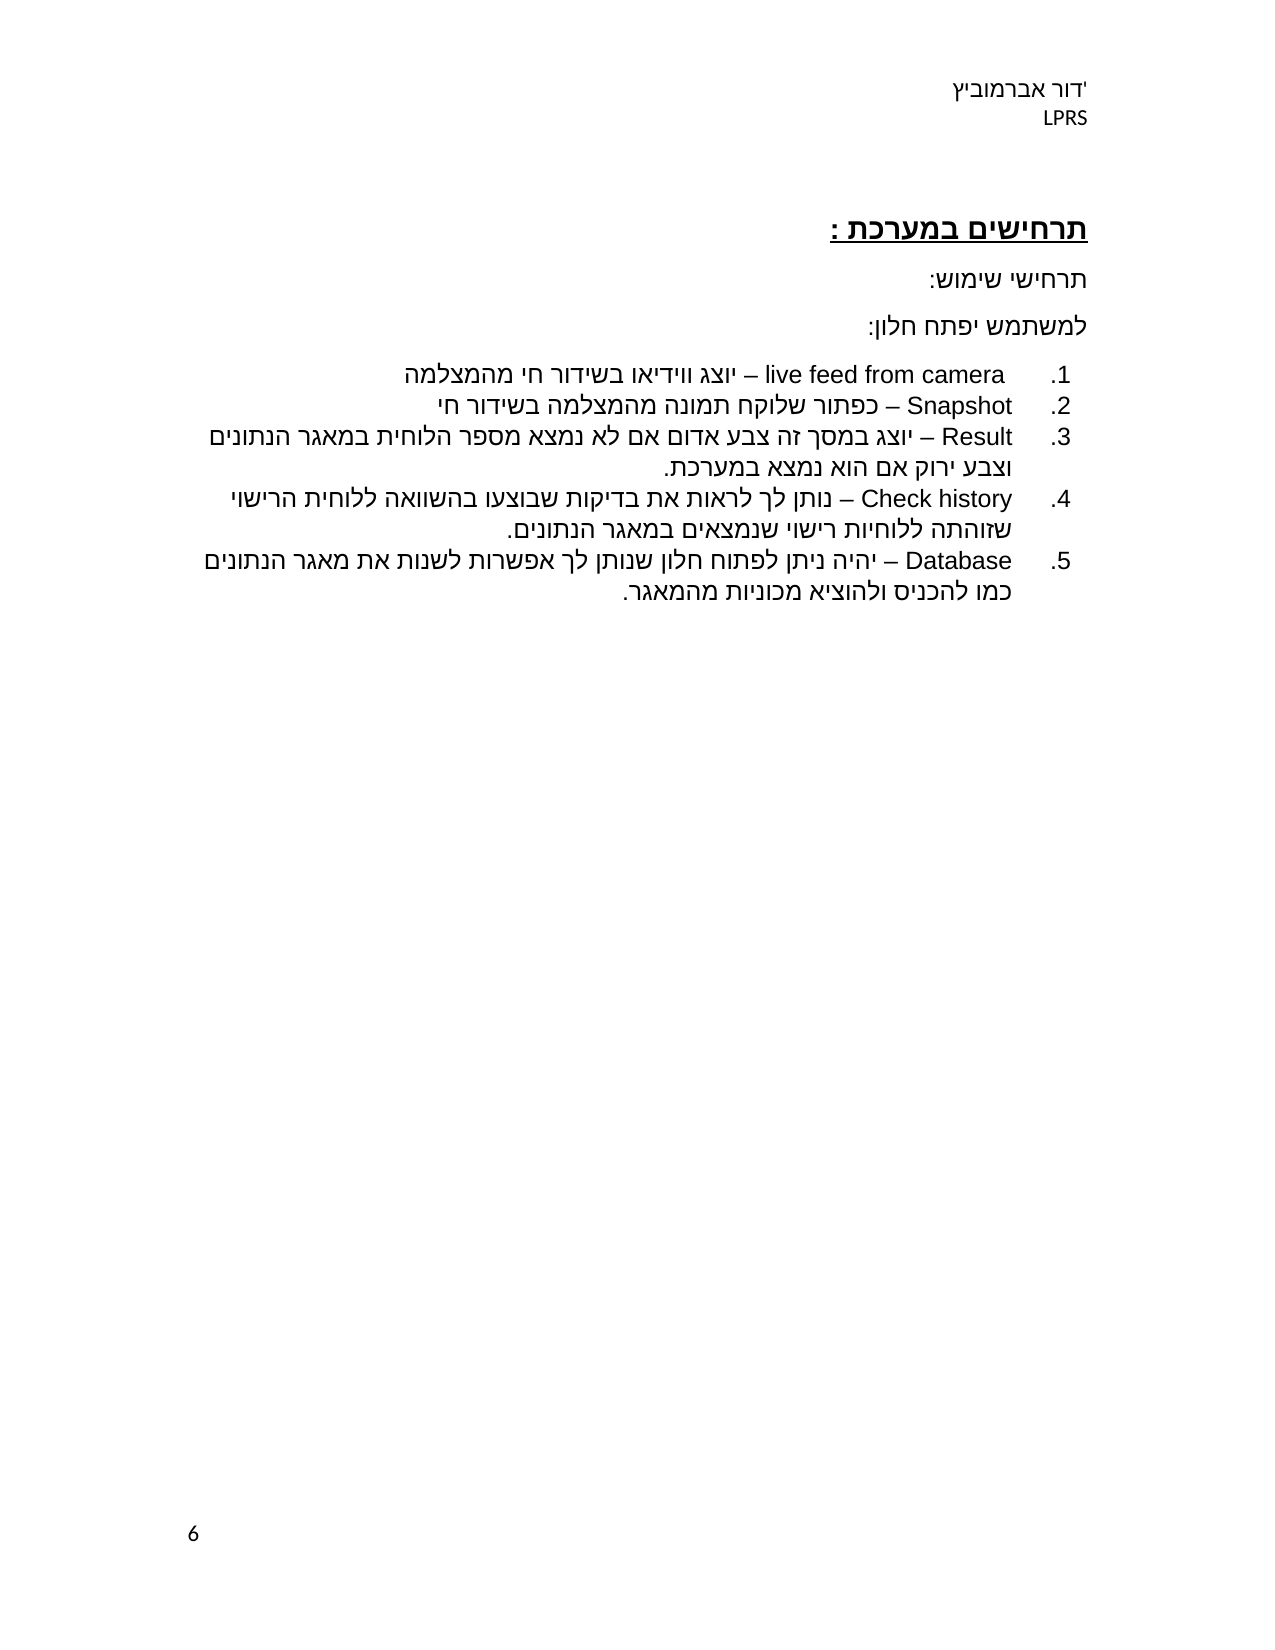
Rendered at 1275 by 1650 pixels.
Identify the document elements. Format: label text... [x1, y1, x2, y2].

text תרחישי שימוש: [187, 265, 1087, 293]
list Check history – נותן לך לראות את בדיקות שבוצעו בהשוואה ללוחית הרישוי שזוהתה ללוחיות רישוי שנמצאים במאגר הנתונים. [187, 484, 1050, 544]
list Result – יוצג במסך זה צבע אדום אם לא נמצא מספר הלוחית במאגר הנתונים וצבע ירוק אם הוא נמצא במערכת. [187, 422, 1050, 482]
list live feed from camera – יוצג ווידיאו בשידור חי מהמצלמה [187, 360, 1050, 389]
text למשתמש יפתח חלון: [187, 312, 1087, 341]
list Snapshot – כפתור שלוקח תמונה מהמצלמה בשידור חי [187, 391, 1050, 420]
list Database – יהיה ניתן לפתוח חלון שנותן לך אפשרות לשנות את מאגר הנתונים כמו להכניס ולהוציא מכוניות מהמאגר. [187, 546, 1050, 606]
text תרחישים במערכת : [187, 212, 1087, 245]
